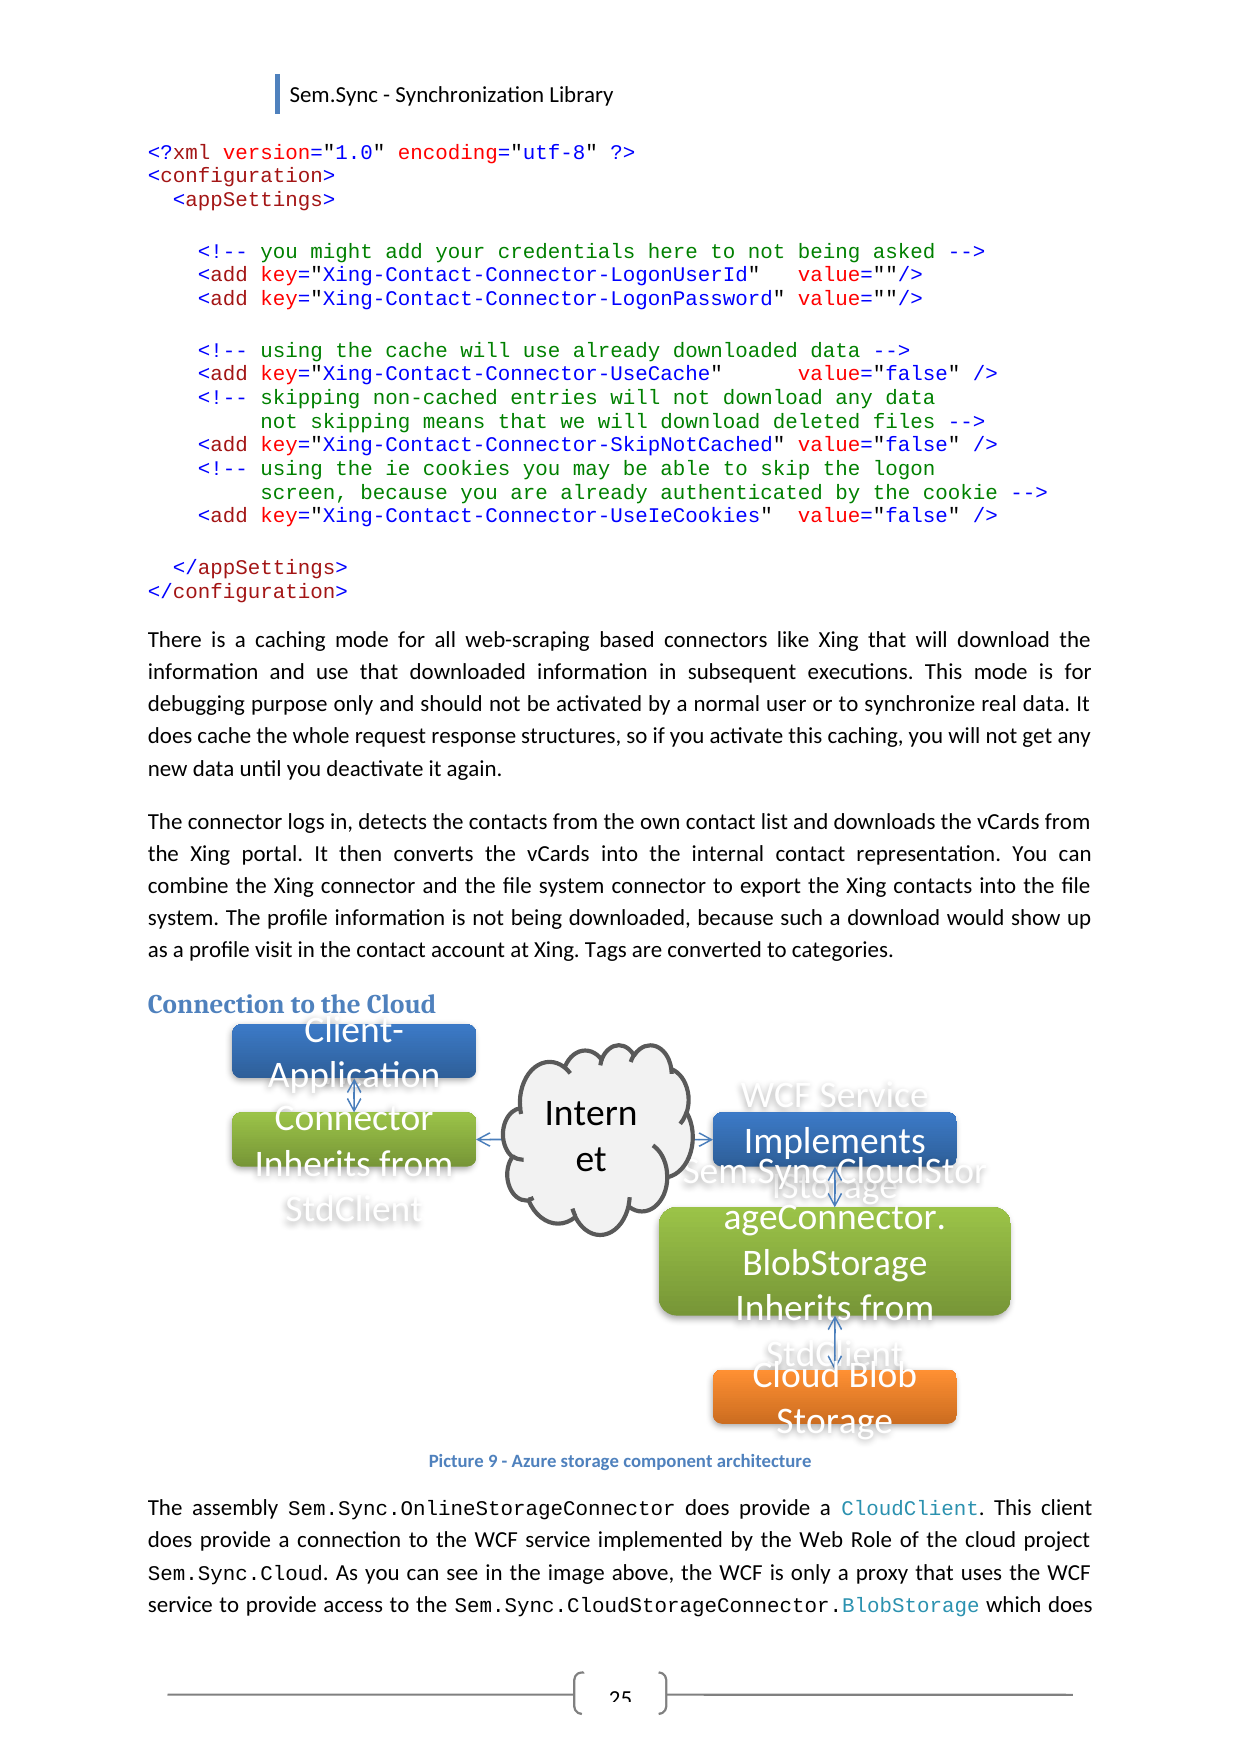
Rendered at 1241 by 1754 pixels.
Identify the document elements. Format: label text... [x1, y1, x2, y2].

text <?xml version="1.0" encoding="utf-8" ?> [148, 142, 1093, 166]
text not skipping means that we will download deleted files --> [148, 411, 1093, 434]
text <add key="Xing-Contact-Connector-UseIeCookies" value="false" /> [148, 505, 1093, 529]
text Picture 9 - Azure storage component architecture [148, 1449, 1093, 1472]
text </appSettings> [148, 557, 1093, 581]
text screen, because you are already authenticated by the cookie --> [148, 482, 1093, 505]
text <add key="Xing-Contact-Connector-UseCache" value="false" /> [148, 363, 1093, 387]
text <add key="Xing-Contact-Connector-LogonPassword" value=""/> [148, 288, 1093, 312]
text <!-- skipping non-cached entries will not download any data [148, 387, 1093, 411]
text <!-- using the ie cookies you may be able to skip the logon [148, 458, 1093, 482]
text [148, 1493, 1093, 1619]
text <!-- using the cache will use already downloaded data --> [148, 340, 1093, 363]
text <configuration> [148, 166, 1093, 189]
subtitle Connection to the Cloud [148, 989, 1093, 1020]
text </configuration> [148, 581, 1093, 604]
text <!-- you might add your credentials here to not being asked --> [148, 241, 1093, 264]
text <appSettings> [148, 189, 1093, 213]
text The connector logs in, detects the contacts from the own contact list and downloads the vCards from the Xing portal. It then converts the vCards into the internal contact representation. You can combine the Xing connector and the file system connector to export the Xing contacts into the file system. The profile information is not being downloaded, because such a download would show up as a profile visit in the contact account at Xing. Tags are converted to categories. [148, 807, 1093, 964]
text <add key="Xing-Contact-Connector-LogonUserId" value=""/> [148, 264, 1093, 288]
text There is a caching mode for all web-scraping based connectors like Xing that will download the information and use that downloaded information in subsequent executions. This mode is for debugging purpose only and should not be activated by a normal user or to synchronize real data. It does cache the whole request response structures, so if you activate this caching, you will not get any new data until you deactivate it again. [148, 625, 1093, 782]
text <add key="Xing-Contact-Connector-SkipNotCached" value="false" /> [148, 434, 1093, 458]
